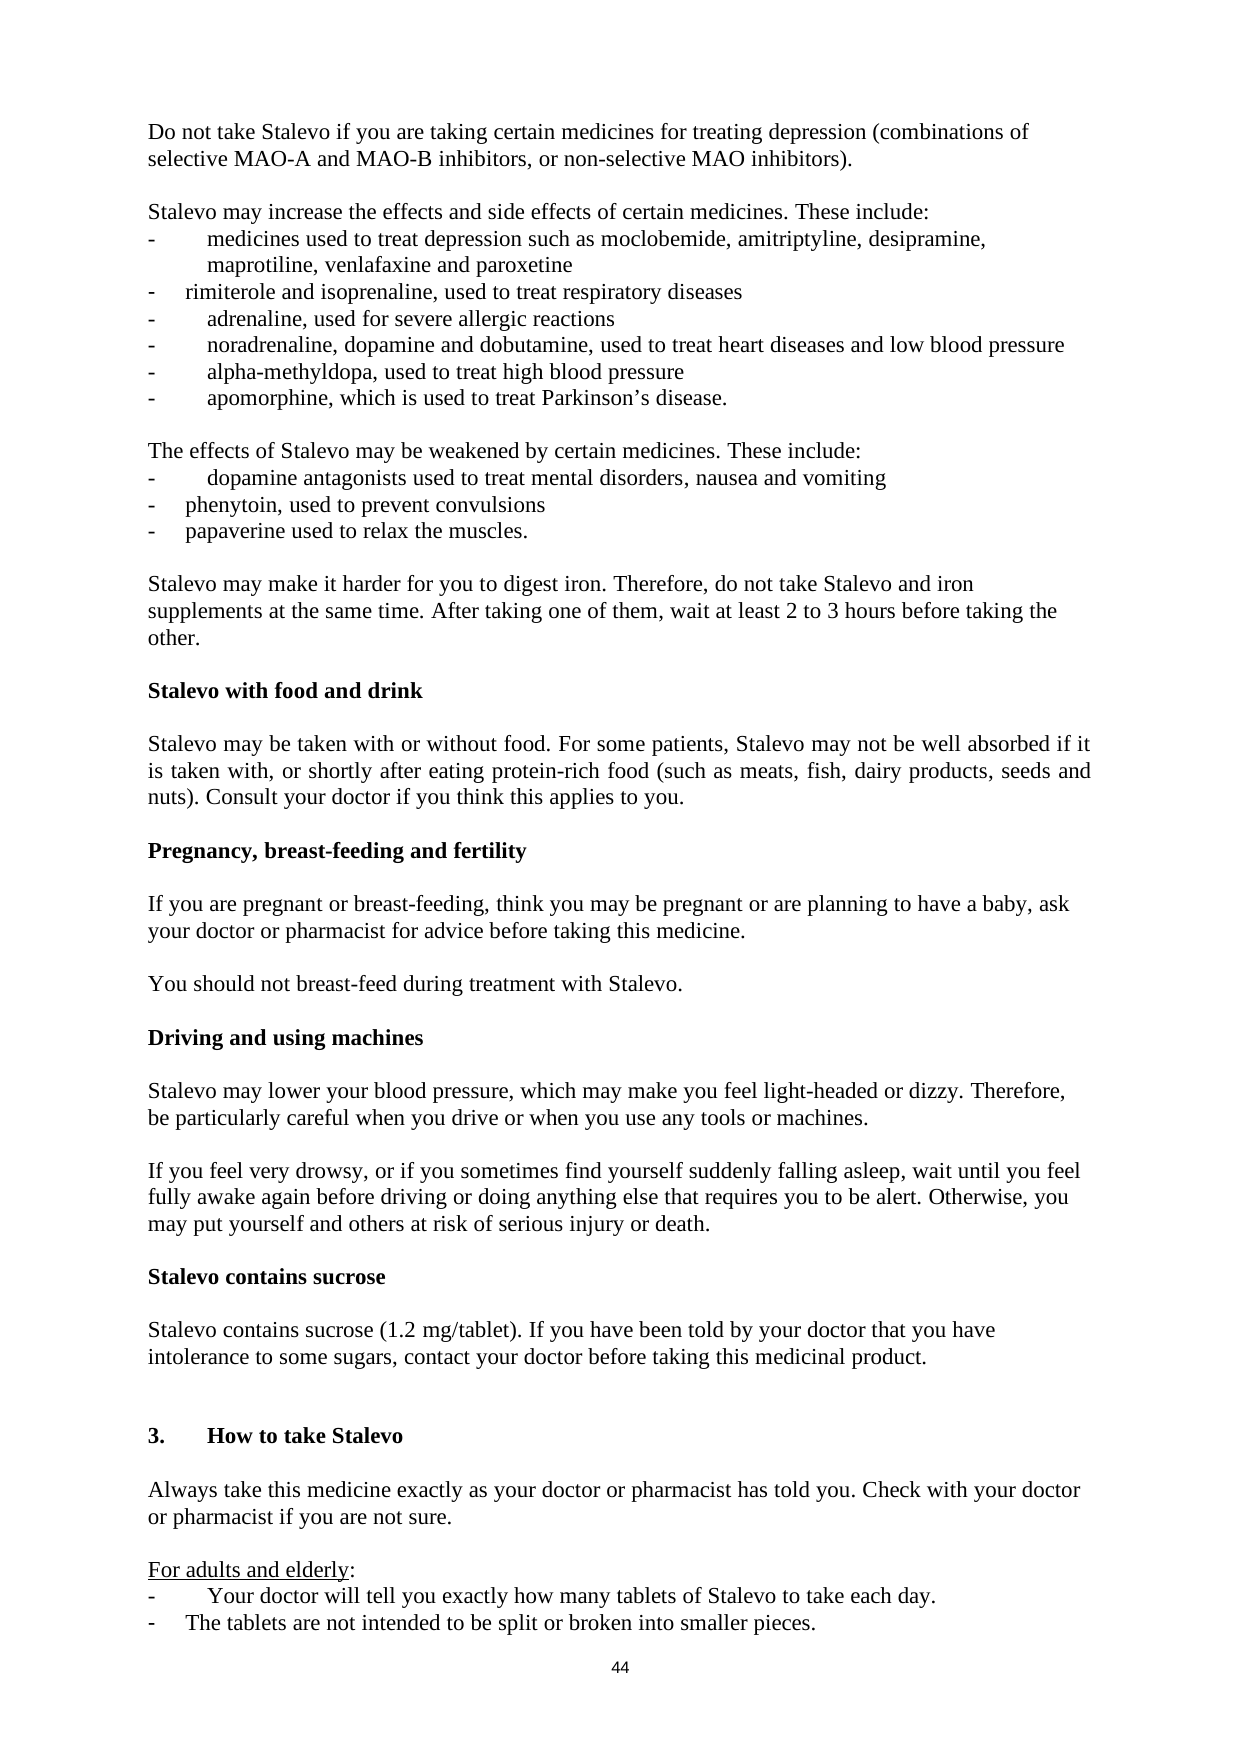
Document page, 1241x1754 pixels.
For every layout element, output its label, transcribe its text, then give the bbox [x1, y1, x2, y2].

text If you are pregnant or breast-feeding, think you may be pregnant or are planning to have a baby, ask your doctor or pharmacist for advice before taking this medicine. [148, 890, 1092, 943]
list Do not take Stalevo if you are taking certain medicines for treating depression (combinations of selective MAO-A and MAO-B inhibitors, or non-selective MAO inhibitors). [148, 118, 1093, 171]
list Stalevo contains sucrose [148, 1263, 1092, 1289]
text Stalevo may make it harder for you to digest iron. Therefore, do not take Stalevo and iron supplements at the same time. After taking one of them, wait at least 2 to 3 hours before taking the other. [148, 570, 1092, 650]
list medicines used to treat depression such as moclobemide, amitriptyline, desipramine, maprotiline, venlafaxine and paroxetine [148, 224, 1093, 277]
list alpha-methyldopa, used to treat high blood pressure [148, 358, 1093, 384]
list noradrenaline, dopamine and dobutamine, used to treat heart diseases and low blood pressure [148, 331, 1093, 358]
list If you feel very drowsy, or if you sometimes find yourself suddenly falling asleep, wait until you feel fully awake again before driving or doing anything else that requires you to be alert. Otherwise, you may put yourself and others at risk of serious injury or death. [148, 1157, 1092, 1236]
list papaverine used to relax the muscles. [148, 517, 1092, 544]
text Driving and using machines [148, 1023, 1092, 1050]
text You should not breast-feed during treatment with Stalevo. [148, 970, 1092, 996]
text Stalevo with food and drink [148, 676, 1092, 703]
text Pregnancy, breast-feeding and fertility [148, 836, 1092, 863]
list adrenaline, used for severe allergic reactions [148, 304, 1093, 331]
text 3. How to take Stalevo [148, 1422, 1092, 1449]
list Stalevo may lower your blood pressure, which may make you feel light-headed or dizzy. Therefore, be particularly careful when you drive or when you use any tools or machines. [148, 1077, 1092, 1130]
text - dopamine antagonists used to treat mental disorders, nausea and vomiting [148, 464, 1092, 491]
list Always take this medicine exactly as your doctor or pharmacist has told you. Check with your doctor or pharmacist if you are not sure. [148, 1476, 1093, 1529]
text - apomorphine, which is used to treat Parkinson’s disease. [148, 384, 1093, 411]
list The tablets are not intended to be split or broken into smaller pieces. [148, 1609, 1093, 1636]
text Stalevo may increase the effects and side effects of certain medicines. These include: [148, 198, 1093, 224]
text The effects of Stalevo may be weakened by certain medicines. These include: [148, 437, 1092, 464]
list - Your doctor will tell you exactly how many tablets of Stalevo to take each day. [148, 1582, 1093, 1609]
list For adults and elderly: [148, 1556, 1093, 1582]
list Stalevo contains sucrose (1.2 mg/tablet). If you have been told by your doctor that you have intolerance to some sugars, contact your doctor before taking this medicinal product. [148, 1316, 1092, 1369]
list rimiterole and isoprenaline, used to treat respiratory diseases [148, 277, 1093, 304]
text Stalevo may be taken with or without food. For some patients, Stalevo may not be well absorbed if it is taken with, or shortly after eating protein-rich food (such as meats, fish, dairy products, seeds and nuts). Consult your doctor if you think this applies to you. [148, 730, 1092, 810]
list phenytoin, used to prevent convulsions [148, 491, 1092, 517]
